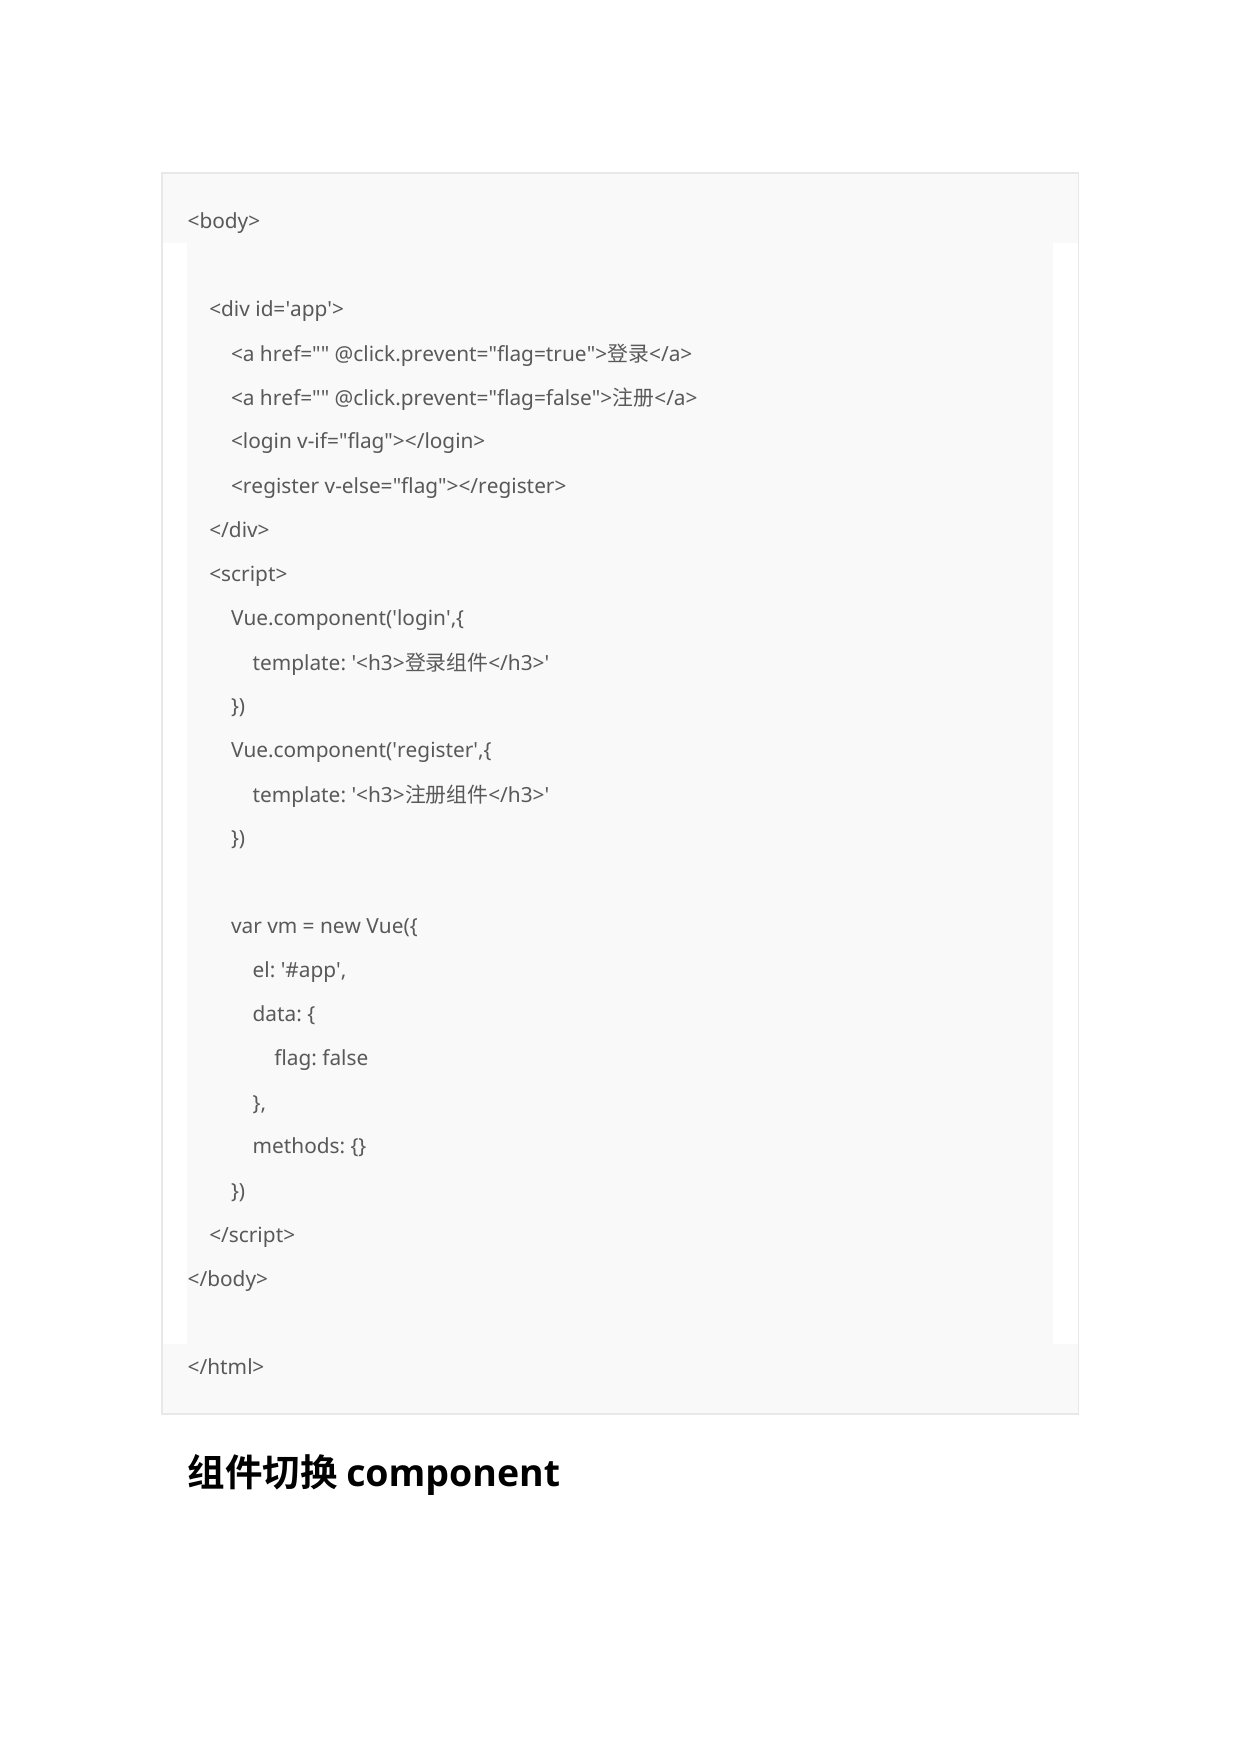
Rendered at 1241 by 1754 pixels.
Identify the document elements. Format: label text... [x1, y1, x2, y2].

text }, [187, 1080, 1053, 1124]
text </body> [187, 1256, 1053, 1300]
text el: '#app', [187, 948, 1053, 992]
text template: '<h3>登录组件</h3>' [187, 639, 1053, 683]
text 组件切换 component [187, 1426, 1053, 1514]
text <register v-else="flag"></register> [187, 463, 1053, 507]
text <script> [187, 551, 1053, 595]
text var vm = new Vue({ [187, 903, 1053, 948]
text flag: false [187, 1036, 1053, 1080]
text data: { [187, 992, 1053, 1036]
text }) [187, 683, 1053, 727]
text Vue.component('register',{ [187, 727, 1053, 771]
text Vue.component('login',{ [187, 595, 1053, 639]
text </script> [187, 1212, 1053, 1256]
text </html> [163, 1318, 1078, 1413]
text <login v-if="flag"></login> [187, 419, 1053, 463]
text template: '<h3>注册组件</h3>' [187, 771, 1053, 815]
text <a href="" @click.prevent="flag=true">登录</a> [187, 331, 1053, 375]
text <body> [163, 174, 1078, 243]
text <div id='app'> [187, 287, 1053, 331]
text <a href="" @click.prevent="flag=false">注册</a> [187, 375, 1053, 419]
text methods: {} [187, 1124, 1053, 1168]
text </div> [187, 507, 1053, 551]
text }) [187, 1168, 1053, 1212]
text }) [187, 815, 1053, 859]
